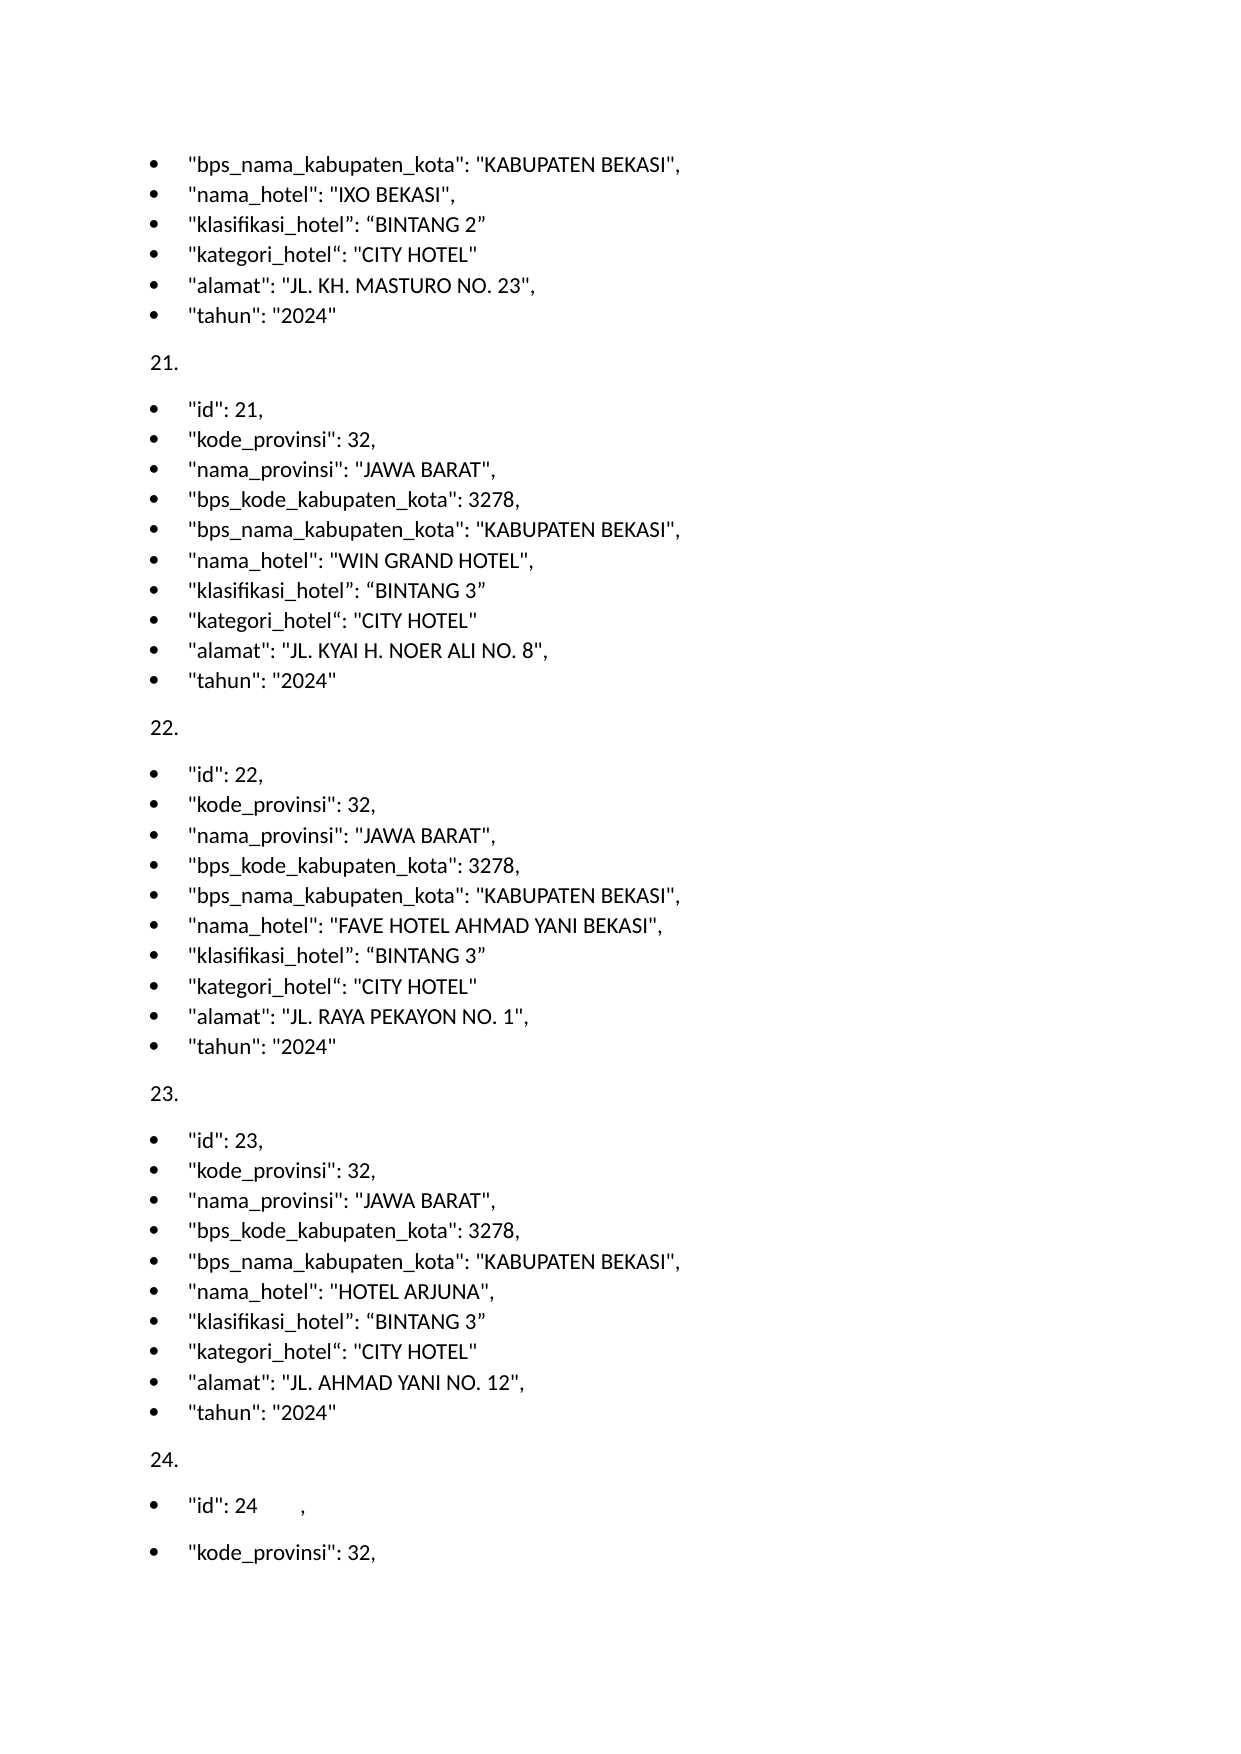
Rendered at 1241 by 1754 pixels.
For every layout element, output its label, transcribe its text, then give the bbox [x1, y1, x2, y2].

list "tahun": "2024" [150, 301, 1090, 329]
list "bps_kode_kabupaten_kota": 3278, [150, 1217, 1090, 1245]
list "tahun": "2024" [150, 1398, 1090, 1426]
list "nama_hotel": "IXO BEKASI", [150, 180, 1090, 208]
list "alamat": "JL. RAYA PEKAYON NO. 1", [150, 1002, 1090, 1030]
list "nama_hotel": "HOTEL ARJUNA", [150, 1277, 1090, 1305]
list "kode_provinsi": 32, [150, 425, 1090, 453]
list "bps_nama_kabupaten_kota": "KABUPATEN BEKASI", [150, 1247, 1090, 1275]
text 23. [150, 1079, 1090, 1107]
list "bps_kode_kabupaten_kota": 3278, [150, 485, 1090, 513]
list "bps_kode_kabupaten_kota": 3278, [150, 851, 1090, 879]
list "bps_nama_kabupaten_kota": "KABUPATEN BEKASI", [150, 150, 1090, 178]
list "klasifikasi_hotel”: “BINTANG 3” [150, 942, 1090, 970]
list "tahun": "2024" [150, 667, 1090, 695]
list "id": 21, [150, 395, 1090, 423]
list "kode_provinsi": 32, [150, 791, 1090, 819]
list "id": 24 , [150, 1492, 1090, 1520]
list "nama_hotel": "FAVE HOTEL AHMAD YANI BEKASI", [150, 911, 1090, 939]
list "alamat": "JL. AHMAD YANI NO. 12", [150, 1368, 1090, 1396]
text 24. [150, 1445, 1090, 1473]
list "klasifikasi_hotel”: “BINTANG 2” [150, 210, 1090, 238]
list "tahun": "2024" [150, 1032, 1090, 1060]
list "id": 23, [150, 1126, 1090, 1154]
text 22. [150, 713, 1090, 742]
text 21. [150, 348, 1090, 376]
list "alamat": "JL. KH. MASTURO NO. 23", [150, 271, 1090, 299]
list "id": 22, [150, 760, 1090, 788]
list "kategori_hotel“: "CITY HOTEL" [150, 241, 1090, 269]
list "nama_hotel": "WIN GRAND HOTEL", [150, 546, 1090, 574]
list "kategori_hotel“: "CITY HOTEL" [150, 1337, 1090, 1366]
list "klasifikasi_hotel”: “BINTANG 3” [150, 576, 1090, 604]
list "kode_provinsi": 32, [150, 1538, 1090, 1567]
list "bps_nama_kabupaten_kota": "KABUPATEN BEKASI", [150, 881, 1090, 909]
list "kode_provinsi": 32, [150, 1156, 1090, 1184]
list "nama_provinsi": "JAWA BARAT", [150, 455, 1090, 483]
list "alamat": "JL. KYAI H. NOER ALI NO. 8", [150, 636, 1090, 664]
list "nama_provinsi": "JAWA BARAT", [150, 821, 1090, 849]
list "kategori_hotel“: "CITY HOTEL" [150, 606, 1090, 634]
list "bps_nama_kabupaten_kota": "KABUPATEN BEKASI", [150, 516, 1090, 544]
list "klasifikasi_hotel”: “BINTANG 3” [150, 1307, 1090, 1335]
list "nama_provinsi": "JAWA BARAT", [150, 1186, 1090, 1214]
list "kategori_hotel“: "CITY HOTEL" [150, 972, 1090, 1000]
